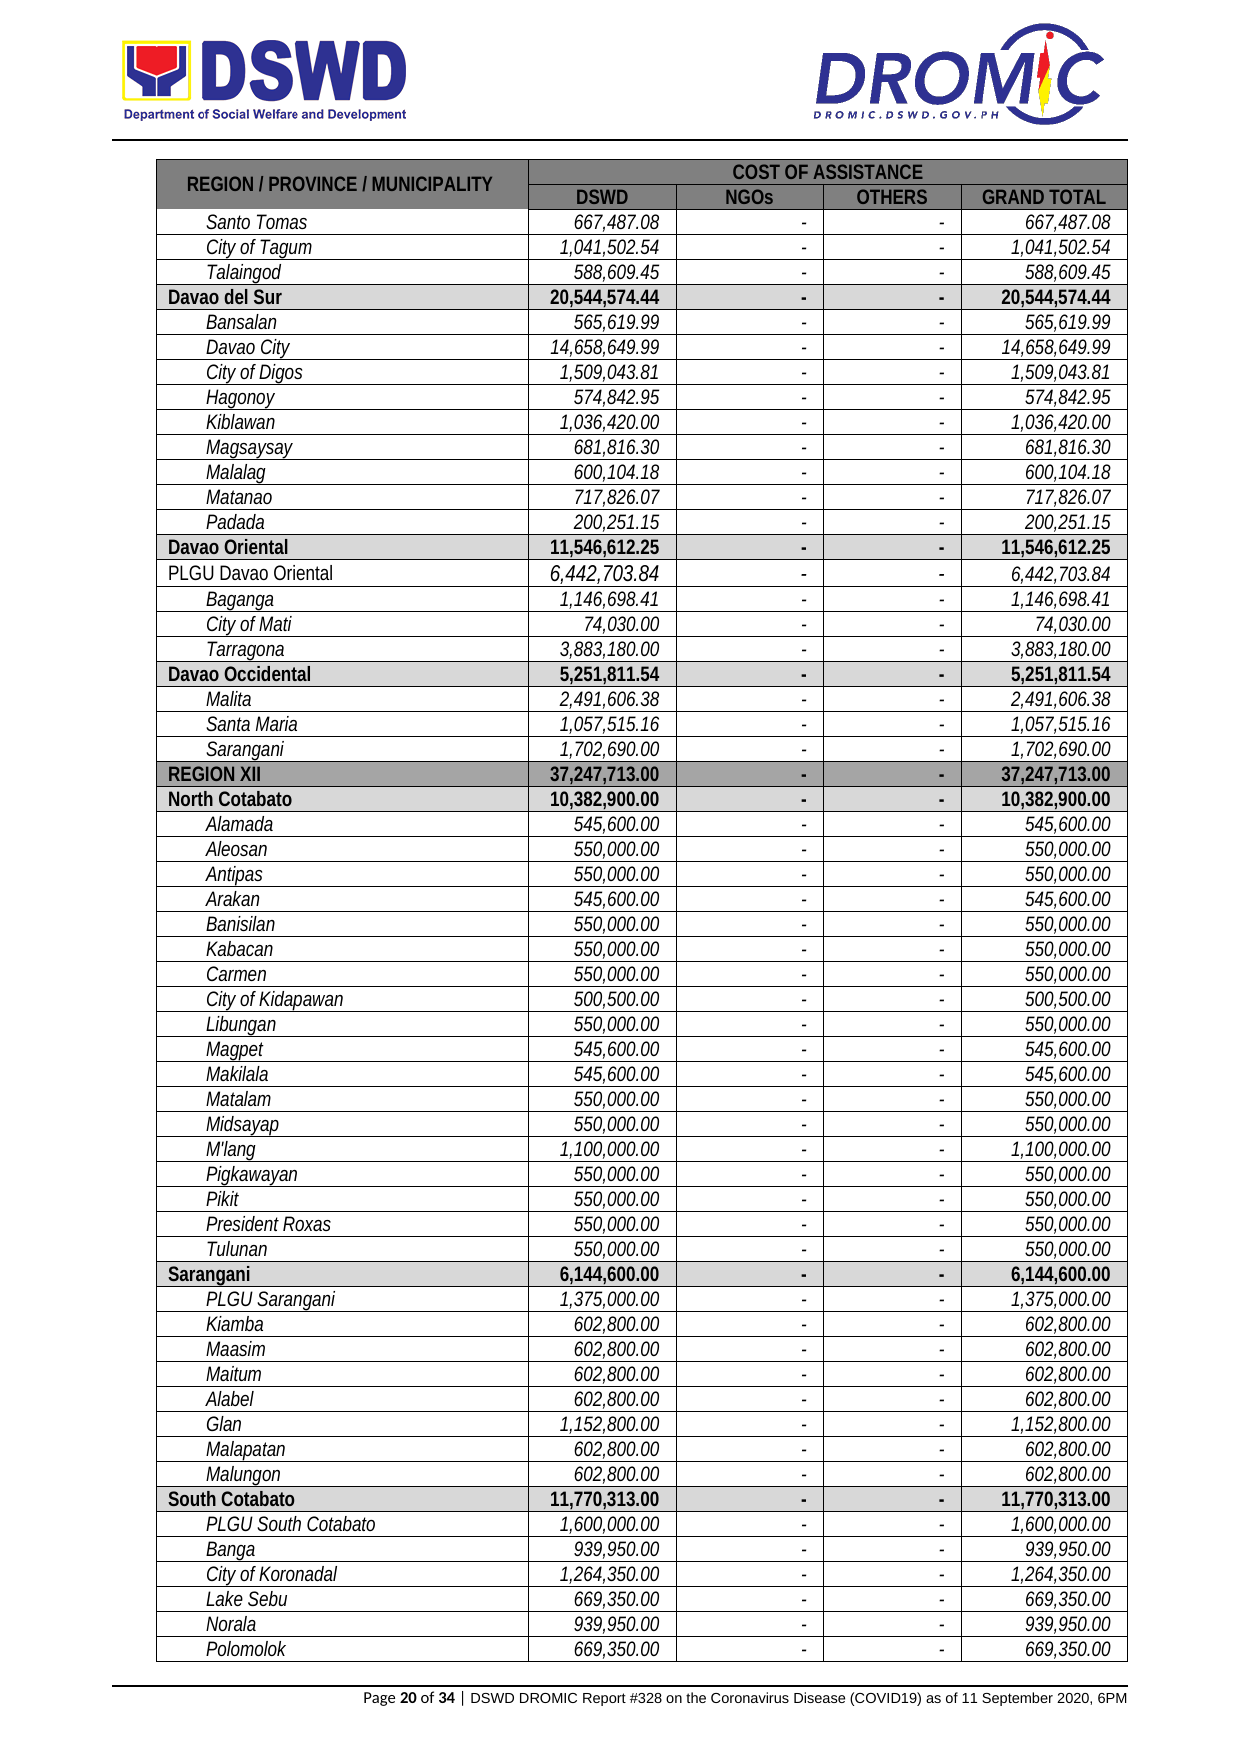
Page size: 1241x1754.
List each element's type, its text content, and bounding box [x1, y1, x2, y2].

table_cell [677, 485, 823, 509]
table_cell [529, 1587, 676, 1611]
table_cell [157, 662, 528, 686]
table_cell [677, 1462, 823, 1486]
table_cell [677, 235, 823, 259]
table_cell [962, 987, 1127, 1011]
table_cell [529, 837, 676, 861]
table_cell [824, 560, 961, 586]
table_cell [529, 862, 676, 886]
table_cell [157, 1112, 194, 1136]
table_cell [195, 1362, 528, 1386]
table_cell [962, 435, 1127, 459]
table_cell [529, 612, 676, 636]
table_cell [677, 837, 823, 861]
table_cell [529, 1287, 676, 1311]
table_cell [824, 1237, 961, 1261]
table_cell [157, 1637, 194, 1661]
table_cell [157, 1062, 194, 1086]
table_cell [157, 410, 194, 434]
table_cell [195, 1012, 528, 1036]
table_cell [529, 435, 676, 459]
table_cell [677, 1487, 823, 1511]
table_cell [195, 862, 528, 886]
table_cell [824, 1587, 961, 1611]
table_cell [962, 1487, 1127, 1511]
table_header COST OF ASSISTANCE [529, 160, 1127, 184]
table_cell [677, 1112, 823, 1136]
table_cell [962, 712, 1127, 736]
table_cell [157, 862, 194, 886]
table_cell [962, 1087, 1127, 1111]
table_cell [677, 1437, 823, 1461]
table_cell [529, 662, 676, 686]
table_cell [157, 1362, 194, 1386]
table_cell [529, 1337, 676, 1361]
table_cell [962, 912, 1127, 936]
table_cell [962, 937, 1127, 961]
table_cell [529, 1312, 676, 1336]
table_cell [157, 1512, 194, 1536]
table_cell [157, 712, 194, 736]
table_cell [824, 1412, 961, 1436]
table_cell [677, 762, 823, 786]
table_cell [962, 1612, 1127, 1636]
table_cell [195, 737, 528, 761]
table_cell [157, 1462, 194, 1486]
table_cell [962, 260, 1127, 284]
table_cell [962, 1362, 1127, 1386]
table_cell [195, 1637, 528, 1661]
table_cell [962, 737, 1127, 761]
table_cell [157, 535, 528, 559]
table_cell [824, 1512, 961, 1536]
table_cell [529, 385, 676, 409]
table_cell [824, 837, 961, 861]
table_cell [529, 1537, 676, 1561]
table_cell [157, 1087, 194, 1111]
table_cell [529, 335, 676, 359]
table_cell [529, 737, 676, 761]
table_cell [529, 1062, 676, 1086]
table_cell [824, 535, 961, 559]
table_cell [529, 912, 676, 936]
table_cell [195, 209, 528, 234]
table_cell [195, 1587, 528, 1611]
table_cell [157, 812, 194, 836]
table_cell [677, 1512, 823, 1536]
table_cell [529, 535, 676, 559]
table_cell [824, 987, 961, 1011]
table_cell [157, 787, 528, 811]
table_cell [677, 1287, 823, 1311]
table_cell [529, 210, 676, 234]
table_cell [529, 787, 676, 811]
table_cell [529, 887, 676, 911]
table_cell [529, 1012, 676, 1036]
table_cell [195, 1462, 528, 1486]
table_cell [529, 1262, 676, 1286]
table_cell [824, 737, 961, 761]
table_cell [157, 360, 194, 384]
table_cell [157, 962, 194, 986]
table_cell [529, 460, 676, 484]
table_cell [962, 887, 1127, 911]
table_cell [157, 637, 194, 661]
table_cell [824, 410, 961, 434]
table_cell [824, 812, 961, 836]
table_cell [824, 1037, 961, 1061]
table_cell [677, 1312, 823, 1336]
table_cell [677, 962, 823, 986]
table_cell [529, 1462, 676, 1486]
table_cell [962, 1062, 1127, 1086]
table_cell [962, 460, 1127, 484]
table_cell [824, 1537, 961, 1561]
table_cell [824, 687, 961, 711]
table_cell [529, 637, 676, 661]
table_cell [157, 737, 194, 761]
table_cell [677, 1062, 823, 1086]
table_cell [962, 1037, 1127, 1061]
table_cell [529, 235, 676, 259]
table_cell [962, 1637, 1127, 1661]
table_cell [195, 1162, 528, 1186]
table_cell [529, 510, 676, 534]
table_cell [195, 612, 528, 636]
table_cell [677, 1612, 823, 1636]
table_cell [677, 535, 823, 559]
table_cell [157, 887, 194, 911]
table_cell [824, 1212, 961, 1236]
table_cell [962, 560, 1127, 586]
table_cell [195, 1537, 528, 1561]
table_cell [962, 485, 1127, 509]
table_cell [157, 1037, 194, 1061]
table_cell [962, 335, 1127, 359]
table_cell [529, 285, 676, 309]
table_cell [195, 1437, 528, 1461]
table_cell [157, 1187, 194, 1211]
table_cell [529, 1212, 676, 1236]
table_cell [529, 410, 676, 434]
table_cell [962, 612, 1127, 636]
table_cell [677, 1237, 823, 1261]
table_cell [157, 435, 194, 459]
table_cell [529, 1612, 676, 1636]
table_cell OTHERS [824, 185, 961, 209]
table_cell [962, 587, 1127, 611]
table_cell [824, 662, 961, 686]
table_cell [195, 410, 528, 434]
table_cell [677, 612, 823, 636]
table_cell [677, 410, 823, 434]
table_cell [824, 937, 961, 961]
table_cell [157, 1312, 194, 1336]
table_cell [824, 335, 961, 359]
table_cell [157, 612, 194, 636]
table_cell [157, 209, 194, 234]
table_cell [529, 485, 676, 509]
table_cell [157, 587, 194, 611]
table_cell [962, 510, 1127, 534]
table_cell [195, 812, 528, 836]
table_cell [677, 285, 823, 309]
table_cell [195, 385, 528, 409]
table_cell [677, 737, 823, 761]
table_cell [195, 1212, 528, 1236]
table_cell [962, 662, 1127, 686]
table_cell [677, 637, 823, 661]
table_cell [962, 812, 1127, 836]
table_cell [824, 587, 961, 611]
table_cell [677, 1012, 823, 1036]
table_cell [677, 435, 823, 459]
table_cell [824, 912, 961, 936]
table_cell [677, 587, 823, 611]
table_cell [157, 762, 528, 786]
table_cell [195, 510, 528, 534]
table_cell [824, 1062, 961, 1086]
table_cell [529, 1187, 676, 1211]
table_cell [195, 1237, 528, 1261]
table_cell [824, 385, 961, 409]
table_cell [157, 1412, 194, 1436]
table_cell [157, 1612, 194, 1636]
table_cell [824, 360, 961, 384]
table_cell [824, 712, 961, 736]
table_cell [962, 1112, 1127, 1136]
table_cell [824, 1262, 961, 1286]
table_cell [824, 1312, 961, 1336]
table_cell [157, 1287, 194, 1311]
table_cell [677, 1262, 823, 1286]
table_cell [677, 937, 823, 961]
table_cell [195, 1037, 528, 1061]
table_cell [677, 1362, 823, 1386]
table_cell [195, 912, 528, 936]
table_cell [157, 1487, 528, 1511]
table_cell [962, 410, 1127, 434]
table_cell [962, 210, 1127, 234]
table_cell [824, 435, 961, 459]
table_cell GRAND TOTAL [962, 185, 1127, 209]
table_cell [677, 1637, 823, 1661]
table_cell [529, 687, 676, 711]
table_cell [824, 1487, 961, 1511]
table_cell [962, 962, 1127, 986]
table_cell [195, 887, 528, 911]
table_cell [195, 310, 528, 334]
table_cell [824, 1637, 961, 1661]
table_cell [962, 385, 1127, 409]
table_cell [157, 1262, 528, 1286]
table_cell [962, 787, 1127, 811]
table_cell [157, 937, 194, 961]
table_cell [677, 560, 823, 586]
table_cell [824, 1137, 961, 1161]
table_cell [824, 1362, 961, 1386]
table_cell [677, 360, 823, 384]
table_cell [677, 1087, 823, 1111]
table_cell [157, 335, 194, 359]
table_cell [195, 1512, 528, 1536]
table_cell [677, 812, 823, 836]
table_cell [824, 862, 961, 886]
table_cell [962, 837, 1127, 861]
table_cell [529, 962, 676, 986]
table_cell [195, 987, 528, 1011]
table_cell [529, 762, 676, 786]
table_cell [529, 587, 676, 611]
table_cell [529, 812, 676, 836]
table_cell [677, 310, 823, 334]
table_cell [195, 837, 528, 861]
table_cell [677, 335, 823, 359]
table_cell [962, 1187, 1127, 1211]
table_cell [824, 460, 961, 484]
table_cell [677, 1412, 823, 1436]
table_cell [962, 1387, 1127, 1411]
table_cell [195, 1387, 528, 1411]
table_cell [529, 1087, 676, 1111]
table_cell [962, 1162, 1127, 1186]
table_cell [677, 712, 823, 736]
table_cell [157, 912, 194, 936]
table_header REGION / PROVINCE / MUNICIPALITY [157, 160, 528, 209]
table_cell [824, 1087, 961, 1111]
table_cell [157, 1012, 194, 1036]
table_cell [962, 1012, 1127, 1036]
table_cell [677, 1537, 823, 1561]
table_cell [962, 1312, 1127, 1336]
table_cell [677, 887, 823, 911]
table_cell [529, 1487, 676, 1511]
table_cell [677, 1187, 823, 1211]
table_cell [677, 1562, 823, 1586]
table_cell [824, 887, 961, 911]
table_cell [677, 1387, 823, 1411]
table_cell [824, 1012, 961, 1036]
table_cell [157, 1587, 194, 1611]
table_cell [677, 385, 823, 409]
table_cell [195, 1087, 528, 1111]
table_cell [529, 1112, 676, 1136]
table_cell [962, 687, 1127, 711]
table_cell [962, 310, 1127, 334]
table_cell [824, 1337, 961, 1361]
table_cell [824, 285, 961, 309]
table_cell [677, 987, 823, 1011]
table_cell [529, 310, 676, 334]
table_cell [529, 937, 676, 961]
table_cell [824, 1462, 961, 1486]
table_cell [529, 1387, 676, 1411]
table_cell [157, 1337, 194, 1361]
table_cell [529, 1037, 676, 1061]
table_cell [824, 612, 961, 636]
table_cell DSWD [529, 185, 676, 209]
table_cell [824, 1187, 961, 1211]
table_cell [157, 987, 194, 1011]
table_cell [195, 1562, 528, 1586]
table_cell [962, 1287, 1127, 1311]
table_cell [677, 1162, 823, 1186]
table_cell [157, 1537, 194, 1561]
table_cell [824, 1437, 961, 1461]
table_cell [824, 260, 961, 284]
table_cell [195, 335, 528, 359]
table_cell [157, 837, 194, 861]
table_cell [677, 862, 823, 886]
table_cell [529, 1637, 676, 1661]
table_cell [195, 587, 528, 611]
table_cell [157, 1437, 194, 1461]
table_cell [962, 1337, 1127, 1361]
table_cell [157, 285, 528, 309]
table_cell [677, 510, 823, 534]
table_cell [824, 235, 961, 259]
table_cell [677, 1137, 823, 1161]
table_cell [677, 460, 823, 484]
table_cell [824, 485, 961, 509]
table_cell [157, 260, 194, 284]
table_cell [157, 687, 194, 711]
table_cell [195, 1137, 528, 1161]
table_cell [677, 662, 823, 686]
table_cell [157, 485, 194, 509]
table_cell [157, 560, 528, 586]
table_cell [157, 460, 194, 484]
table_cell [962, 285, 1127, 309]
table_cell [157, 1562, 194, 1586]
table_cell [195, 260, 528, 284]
table_cell NGOs [677, 185, 823, 209]
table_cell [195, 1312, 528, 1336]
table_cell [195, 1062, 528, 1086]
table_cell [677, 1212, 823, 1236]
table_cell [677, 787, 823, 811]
picture [112, 37, 416, 125]
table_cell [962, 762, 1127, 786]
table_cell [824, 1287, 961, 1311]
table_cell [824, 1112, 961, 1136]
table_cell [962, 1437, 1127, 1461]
picture [781, 23, 1133, 125]
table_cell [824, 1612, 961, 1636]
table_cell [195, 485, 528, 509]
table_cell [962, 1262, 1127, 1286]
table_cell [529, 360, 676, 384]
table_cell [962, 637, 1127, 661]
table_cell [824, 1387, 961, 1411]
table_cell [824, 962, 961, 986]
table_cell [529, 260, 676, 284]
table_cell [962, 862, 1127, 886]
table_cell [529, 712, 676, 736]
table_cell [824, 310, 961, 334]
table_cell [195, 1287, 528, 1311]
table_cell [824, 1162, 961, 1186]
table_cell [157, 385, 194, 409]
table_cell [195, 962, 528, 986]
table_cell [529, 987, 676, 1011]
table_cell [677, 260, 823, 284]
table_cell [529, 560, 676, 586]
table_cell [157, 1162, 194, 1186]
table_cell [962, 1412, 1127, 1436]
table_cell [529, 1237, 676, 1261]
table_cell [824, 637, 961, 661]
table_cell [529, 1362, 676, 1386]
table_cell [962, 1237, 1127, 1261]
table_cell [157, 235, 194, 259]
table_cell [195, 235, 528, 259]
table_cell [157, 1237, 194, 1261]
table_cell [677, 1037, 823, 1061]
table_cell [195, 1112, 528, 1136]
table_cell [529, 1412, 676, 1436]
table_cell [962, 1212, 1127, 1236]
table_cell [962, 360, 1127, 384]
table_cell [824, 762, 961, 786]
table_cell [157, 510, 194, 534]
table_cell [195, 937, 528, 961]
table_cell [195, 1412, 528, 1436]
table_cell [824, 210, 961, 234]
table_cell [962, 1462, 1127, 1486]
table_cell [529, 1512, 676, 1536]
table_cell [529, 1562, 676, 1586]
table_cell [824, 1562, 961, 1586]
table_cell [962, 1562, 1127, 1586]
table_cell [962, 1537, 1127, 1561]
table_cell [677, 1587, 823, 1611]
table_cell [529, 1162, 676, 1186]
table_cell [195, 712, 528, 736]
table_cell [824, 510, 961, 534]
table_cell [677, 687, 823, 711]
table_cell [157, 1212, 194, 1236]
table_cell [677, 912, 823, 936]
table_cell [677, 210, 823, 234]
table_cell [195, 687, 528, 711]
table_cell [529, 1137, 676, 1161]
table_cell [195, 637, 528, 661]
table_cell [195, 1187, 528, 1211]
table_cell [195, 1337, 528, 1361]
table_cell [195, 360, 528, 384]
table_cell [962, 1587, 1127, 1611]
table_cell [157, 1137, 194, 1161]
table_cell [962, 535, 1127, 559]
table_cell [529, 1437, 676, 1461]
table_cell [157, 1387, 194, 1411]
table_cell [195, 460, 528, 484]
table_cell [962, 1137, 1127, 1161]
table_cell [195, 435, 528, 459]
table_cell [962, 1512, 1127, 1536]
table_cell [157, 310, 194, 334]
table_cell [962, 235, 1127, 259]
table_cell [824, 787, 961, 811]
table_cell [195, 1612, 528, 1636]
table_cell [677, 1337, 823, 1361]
